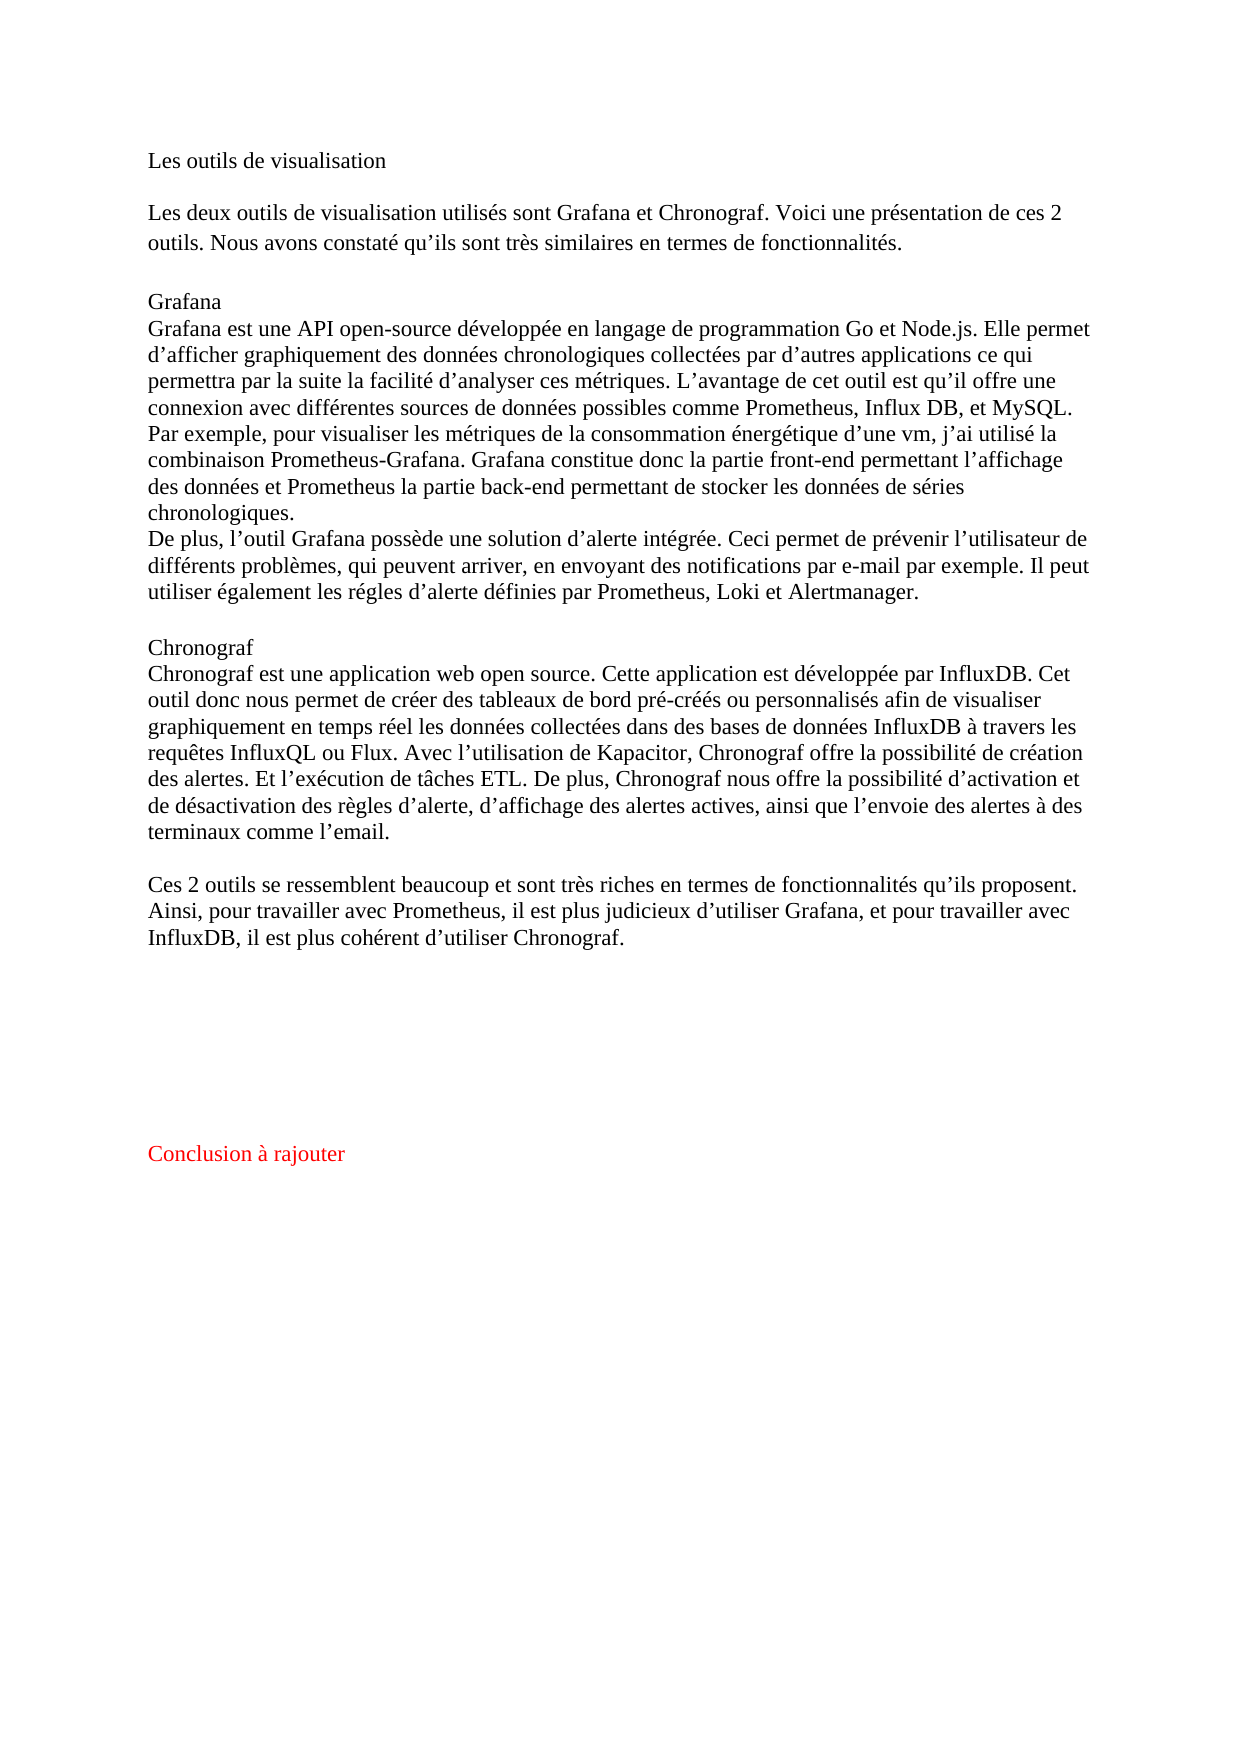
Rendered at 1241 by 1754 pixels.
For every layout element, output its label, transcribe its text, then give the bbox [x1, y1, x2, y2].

text Conclusion à rajouter [148, 1140, 1093, 1166]
text Grafana [148, 288, 1093, 314]
text Grafana est une API open-source développée en langage de programmation Go et Node.js. Elle permet d’afficher graphiquement des données chronologiques collectées par d’autres applications ce qui permettra par la suite la facilité d’analyser ces métriques. L’avantage de cet outil est qu’il offre une connexion avec différentes sources de données possibles comme Prometheus, Influx DB, et MySQL. Par exemple, pour visualiser les métriques de la consommation énergétique d’une vm, j’ai utilisé la combinaison Prometheus-Grafana. Grafana constitue donc la partie front-end permettant l’affichage des données et Prometheus la partie back-end permettant de stocker les données de séries chronologiques. [148, 314, 1093, 525]
text Les outils de visualisation [148, 148, 1093, 174]
text Chronograf est une application web open source. Cette application est développée par InfluxDB. Cet outil donc nous permet de créer des tableaux de bord pré-créés ou personnalisés afin de visualiser graphiquement en temps réel les données collectées dans des bases de données InfluxDB à travers les requêtes InfluxQL ou Flux. Avec l’utilisation de Kapacitor, Chronograf offre la possibilité de création des alertes. Et l’exécution de tâches ETL. De plus, Chronograf nous offre la possibilité d’activation et de désactivation des règles d’alerte, d’affichage des alertes actives, ainsi que l’envoie des alertes à des terminaux comme l’email. [148, 660, 1093, 844]
text Chronograf [148, 634, 1093, 660]
text Ces 2 outils se ressemblent beaucoup et sont très riches en termes de fonctionnalités qu’ils proposent. Ainsi, pour travailler avec Prometheus, il est plus judicieux d’utiliser Grafana, et pour travailler avec InfluxDB, il est plus cohérent d’utiliser Chronograf. [148, 871, 1093, 950]
text De plus, l’outil Grafana possède une solution d’alerte intégrée. Ceci permet de prévenir l’utilisateur de différents problèmes, qui peuvent arriver, en envoyant des notifications par e-mail par exemple. Il peut utiliser également les régles d’alerte définies par Prometheus, Loki et Alertmanager. [148, 525, 1093, 604]
text Les deux outils de visualisation utilisés sont Grafana et Chronograf. Voici une présentation de ces 2 outils. Nous avons constaté qu’ils sont très similaires en termes de fonctionnalités. [148, 199, 1093, 255]
